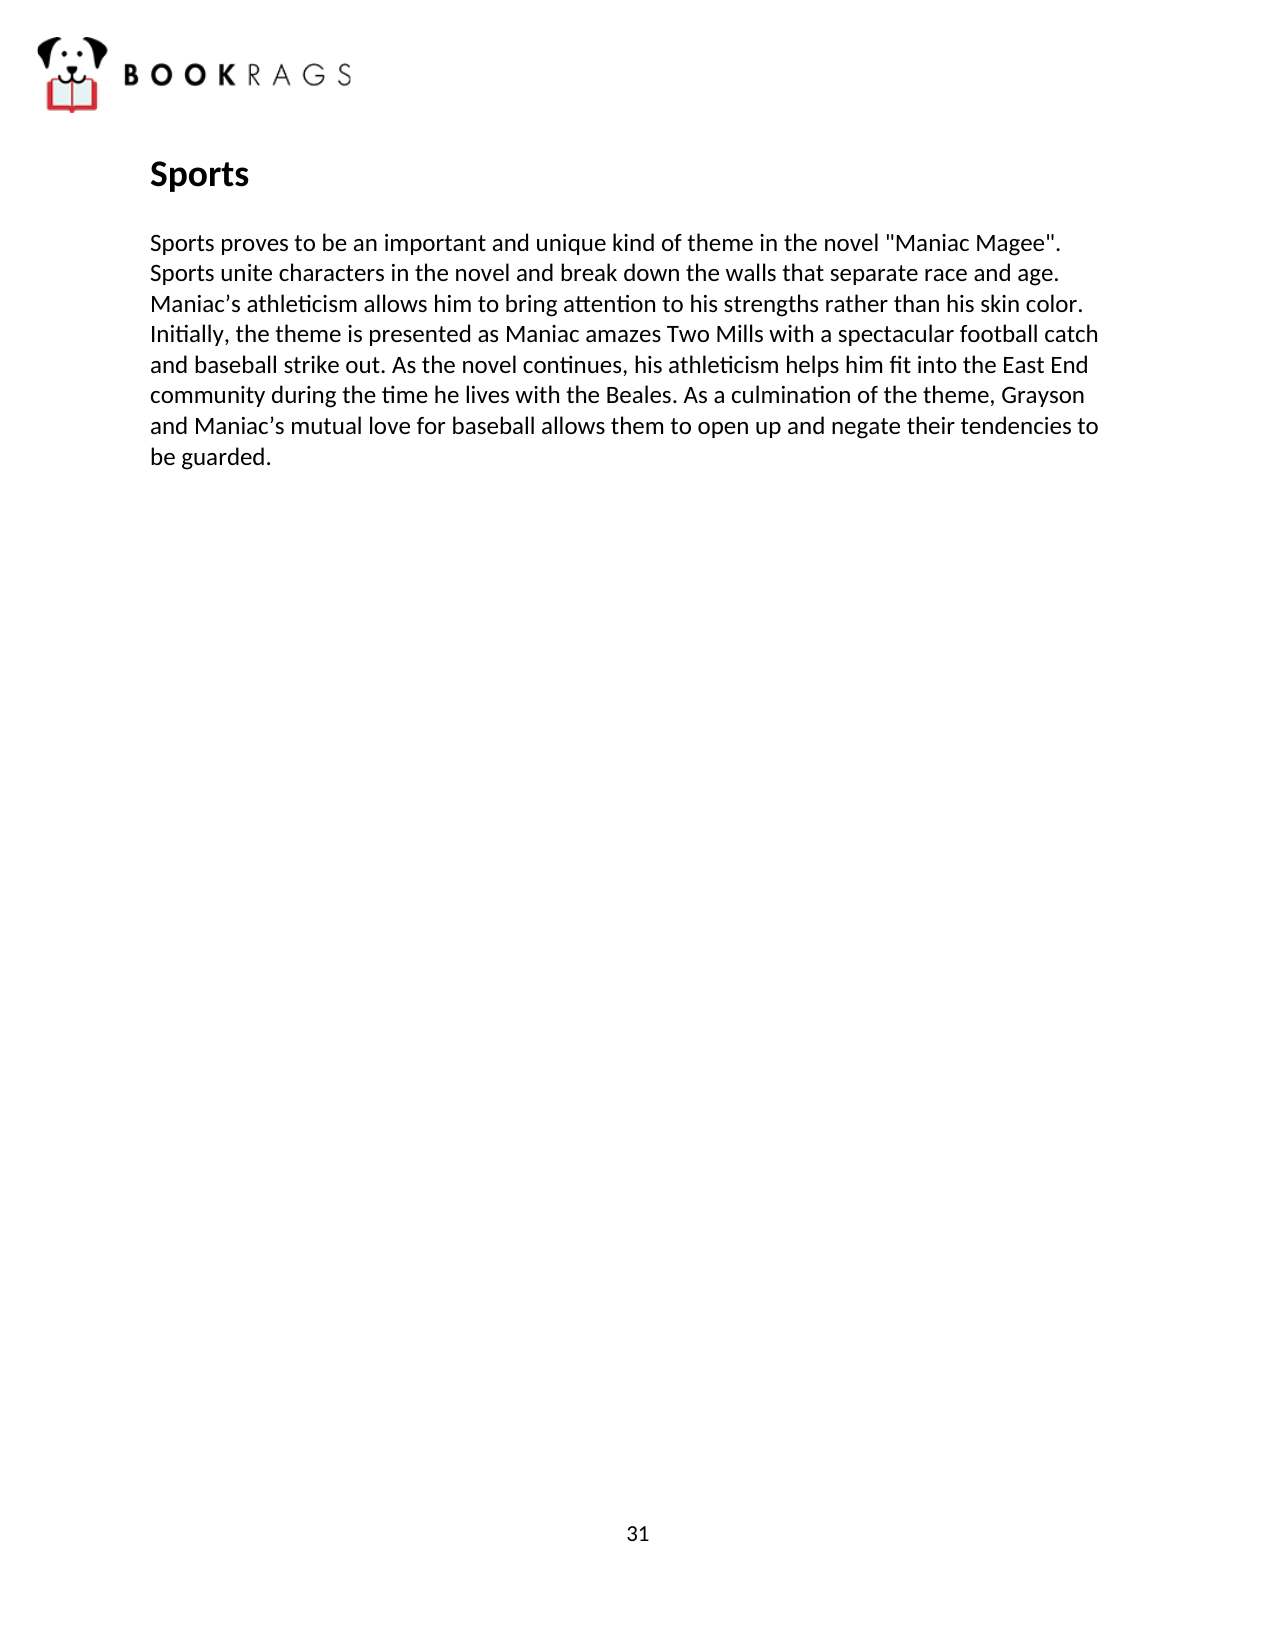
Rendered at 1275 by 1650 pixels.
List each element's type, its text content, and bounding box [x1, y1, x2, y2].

picture [37, 37, 351, 113]
text Sports [150, 150, 1125, 196]
text Sports proves to be an important and unique kind of theme in the novel "Maniac Magee". Sports unite characters in the novel and break down the walls that separate race and age. Maniac’s athleticism allows him to bring attention to his strengths rather than his skin color. Initially, the theme is presented as Maniac amazes Two Mills with a spectacular football catch and baseball strike out. As the novel continues, his athleticism helps him fit into the East End community during the time he lives with the Beales. As a culmination of the theme, Grayson and Maniac’s mutual love for baseball allows them to open up and negate their tendencies to be guarded. [150, 227, 1125, 471]
